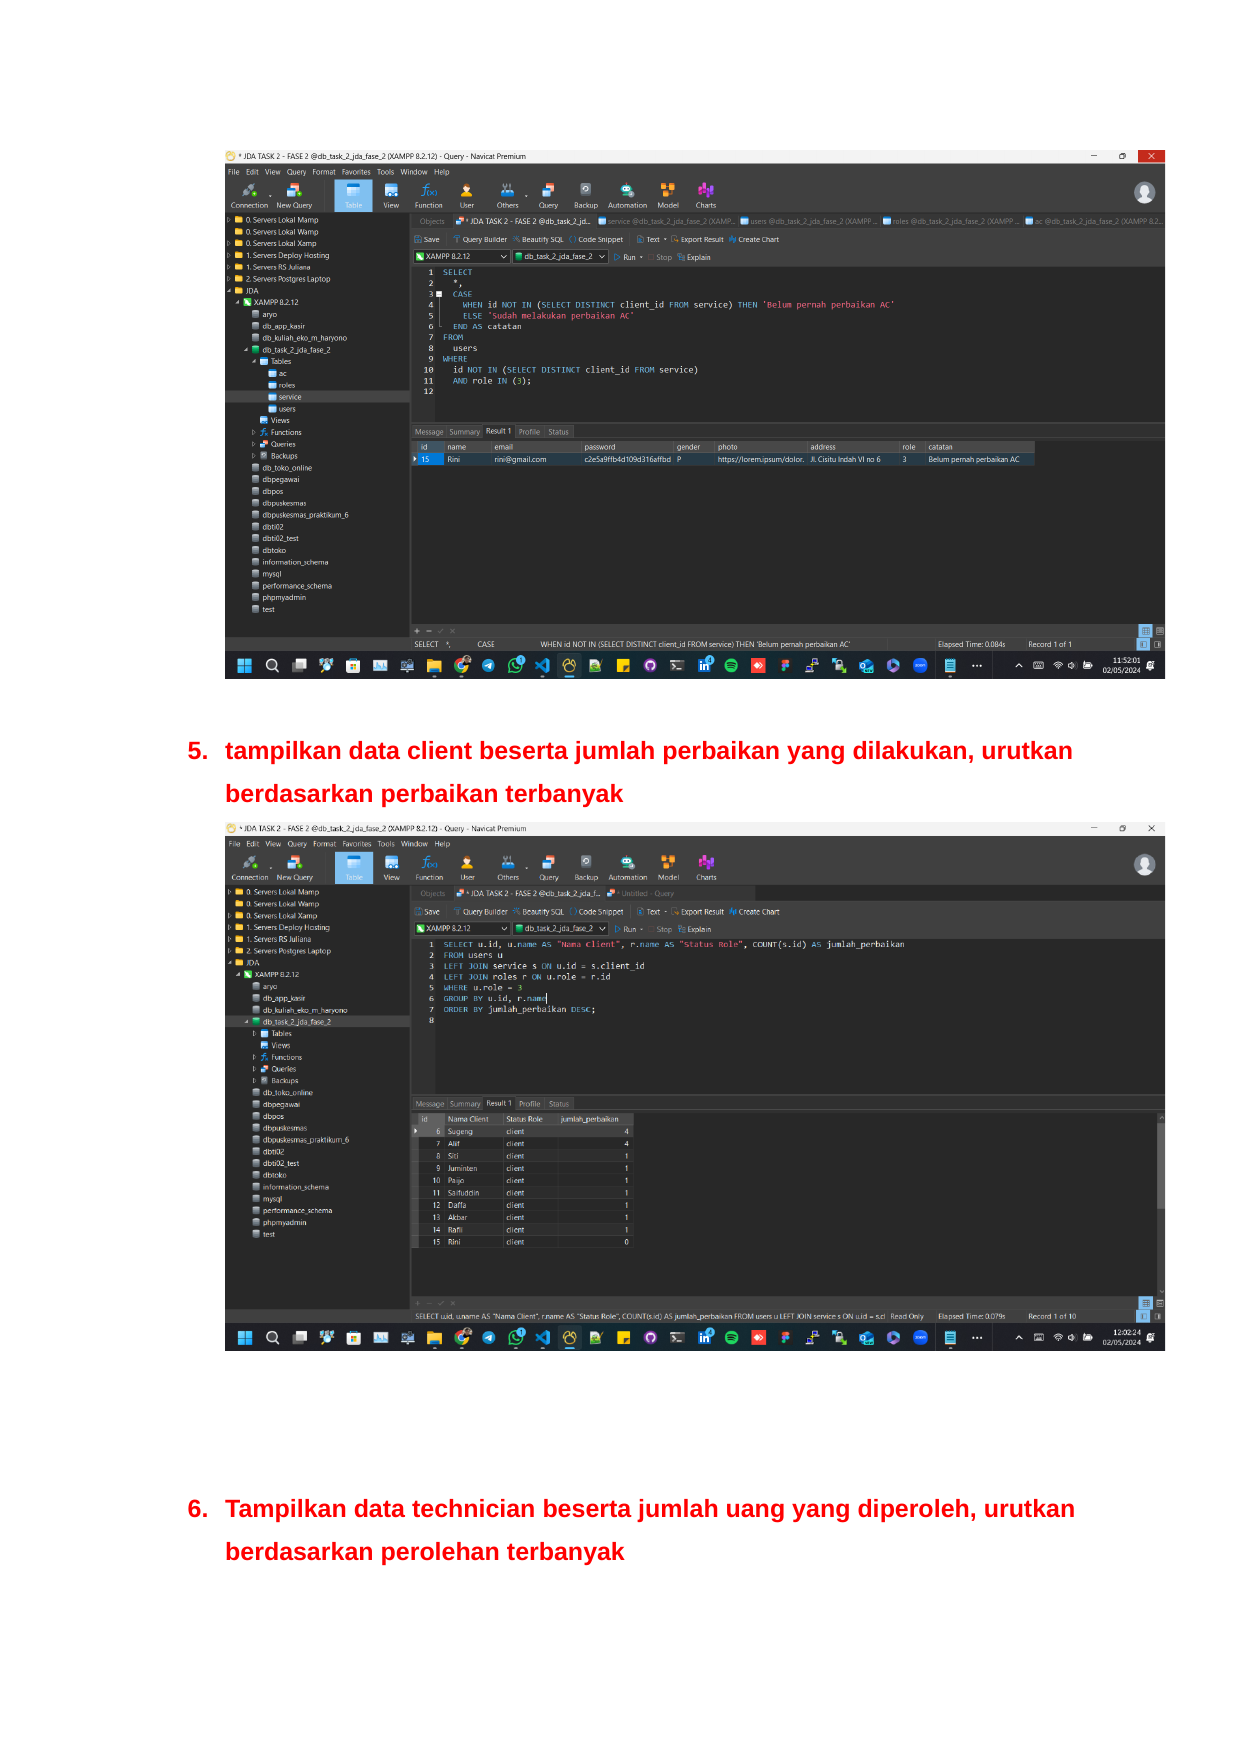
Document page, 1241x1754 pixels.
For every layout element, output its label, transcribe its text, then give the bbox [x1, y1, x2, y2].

list Tampilkan data technician beserta jumlah uang yang diperoleh, urutkan berdasarkan perolehan terbanyak [187, 1494, 1090, 1566]
picture [225, 822, 1166, 1351]
picture [225, 150, 1166, 679]
list tampilkan data client beserta jumlah perbaikan yang dilakukan, urutkan berdasarkan perbaikan terbanyak [187, 736, 1090, 808]
